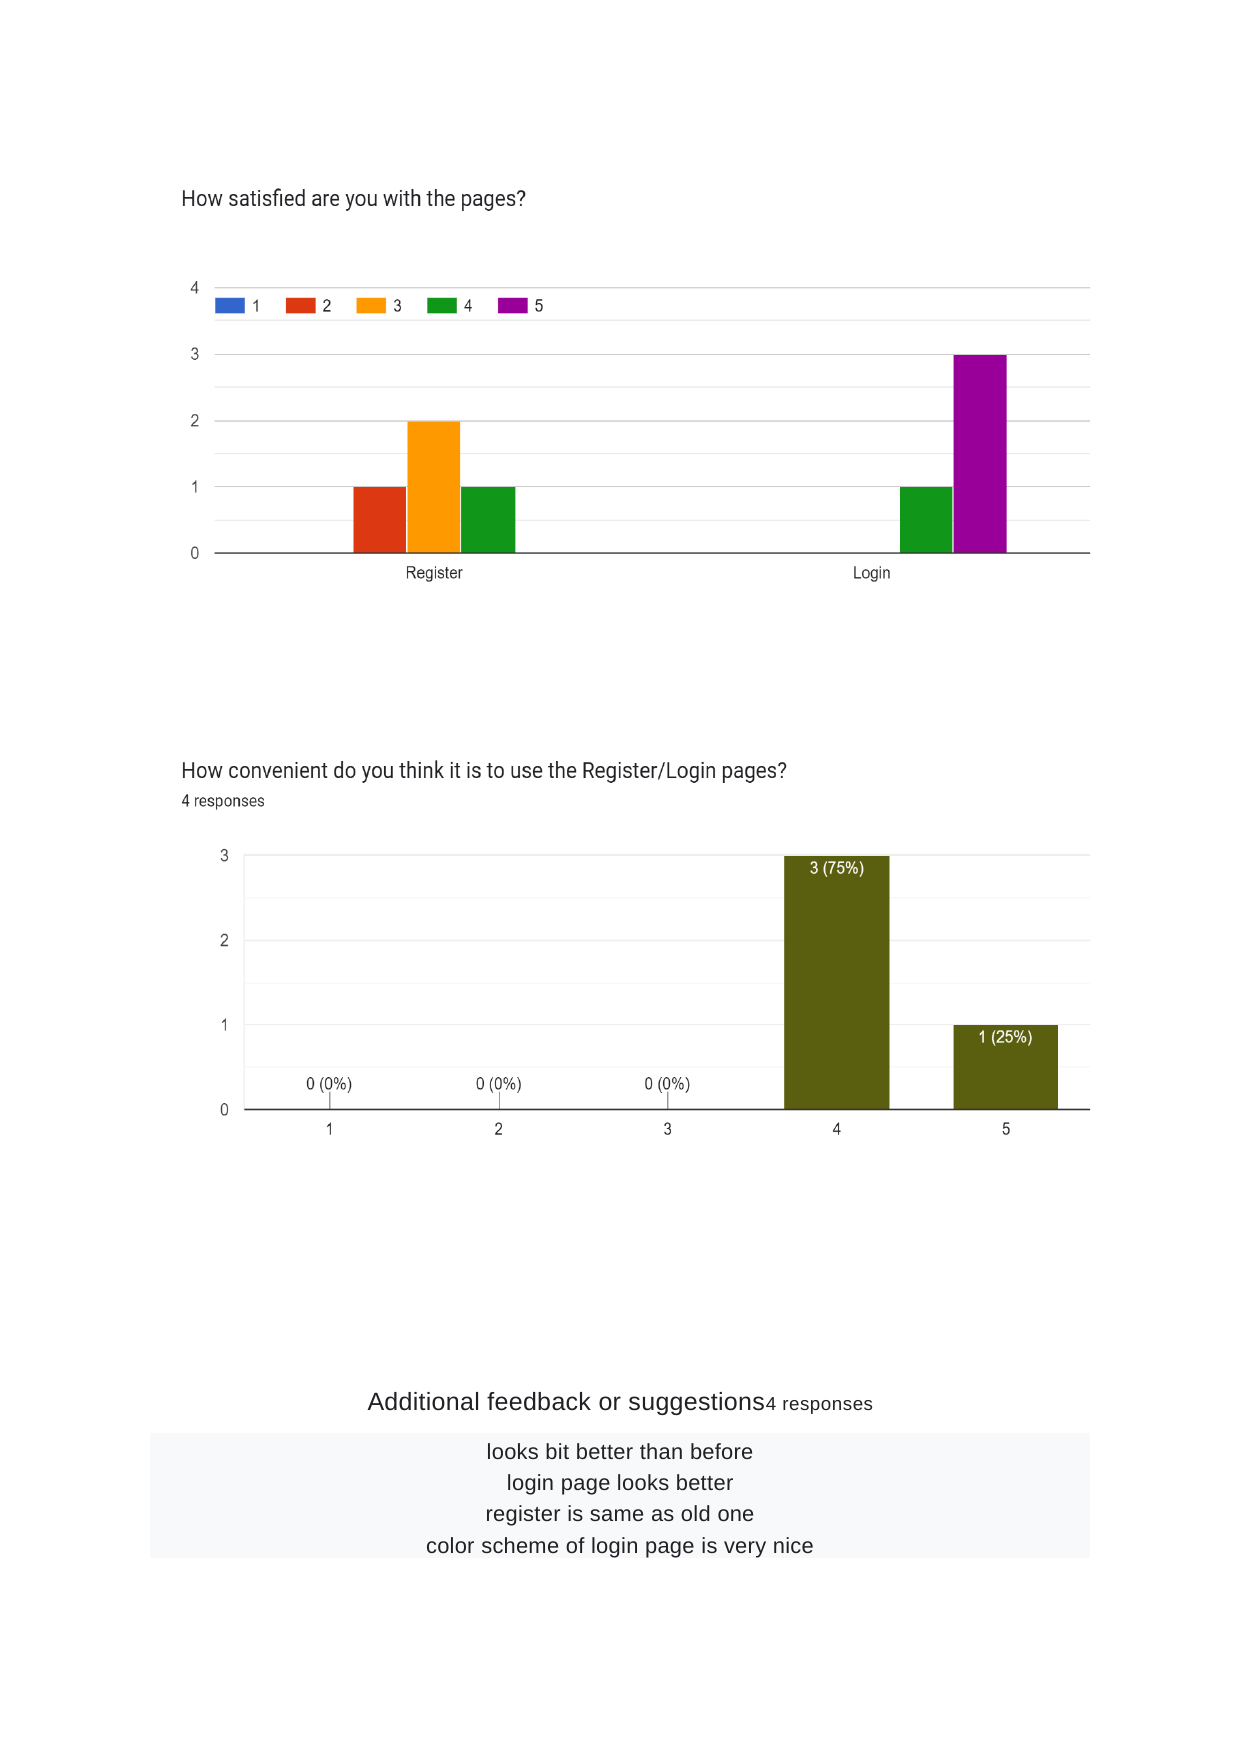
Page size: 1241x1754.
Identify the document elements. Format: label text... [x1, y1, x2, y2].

text login page looks better [150, 1464, 1090, 1495]
picture [150, 722, 1091, 1215]
text color scheme of login page is very nice [150, 1527, 1090, 1558]
text Additional feedback or suggestions4 responses [150, 1374, 1090, 1416]
picture [150, 150, 1091, 657]
text register is same as old one [150, 1495, 1090, 1527]
text looks bit better than before [150, 1433, 1090, 1464]
